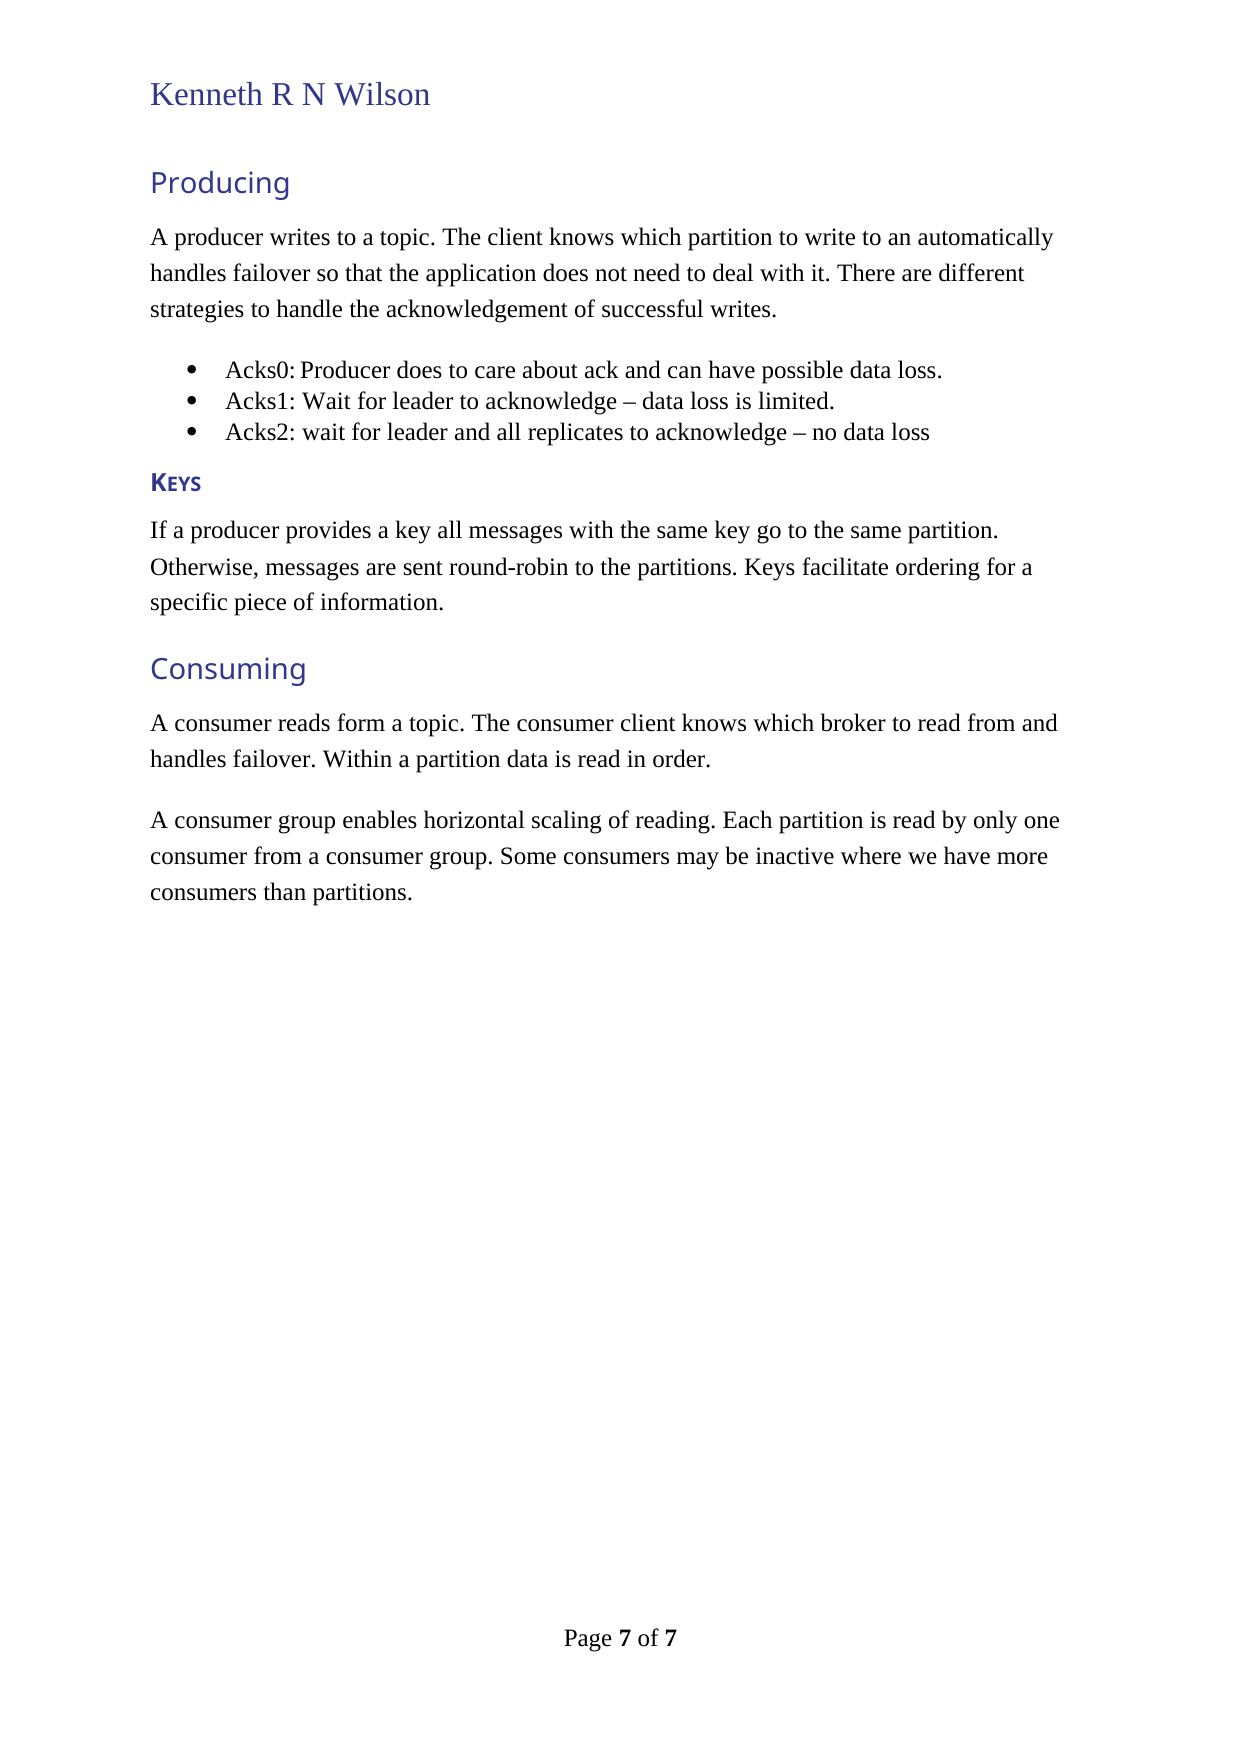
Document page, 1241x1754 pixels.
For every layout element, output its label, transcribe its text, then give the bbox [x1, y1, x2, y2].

list Acks2: wait for leader and all replicates to acknowledge – no data loss [187, 417, 1090, 446]
text A producer writes to a topic. The client knows which partition to write to an automatically handles failover so that the application does not need to deal with it. There are different strategies to handle the acknowledgement of successful writes. [150, 222, 1090, 323]
text A consumer reads form a topic. The consumer client knows which broker to read from and handles failover. Within a partition data is read in order. [150, 708, 1090, 773]
list Acks1: Wait for leader to acknowledge – data loss is limited. [187, 386, 1090, 414]
list Acks0: Producer does to care about ack and can have possible data loss. [187, 355, 1090, 383]
text If a producer provides a key all messages with the same key go to the same partition. Otherwise, messages are sent round-robin to the partitions. Keys facilitate ordering for a specific piece of information. [150, 516, 1090, 616]
subtitle Producing [150, 162, 1090, 202]
subtitle Keys [150, 464, 1090, 499]
text A consumer group enables horizontal scaling of reading. Each partition is read by only one consumer from a consumer group. Some consumers may be inactive where we have more consumers than partitions. [150, 805, 1090, 905]
subtitle Consuming [150, 648, 1090, 688]
